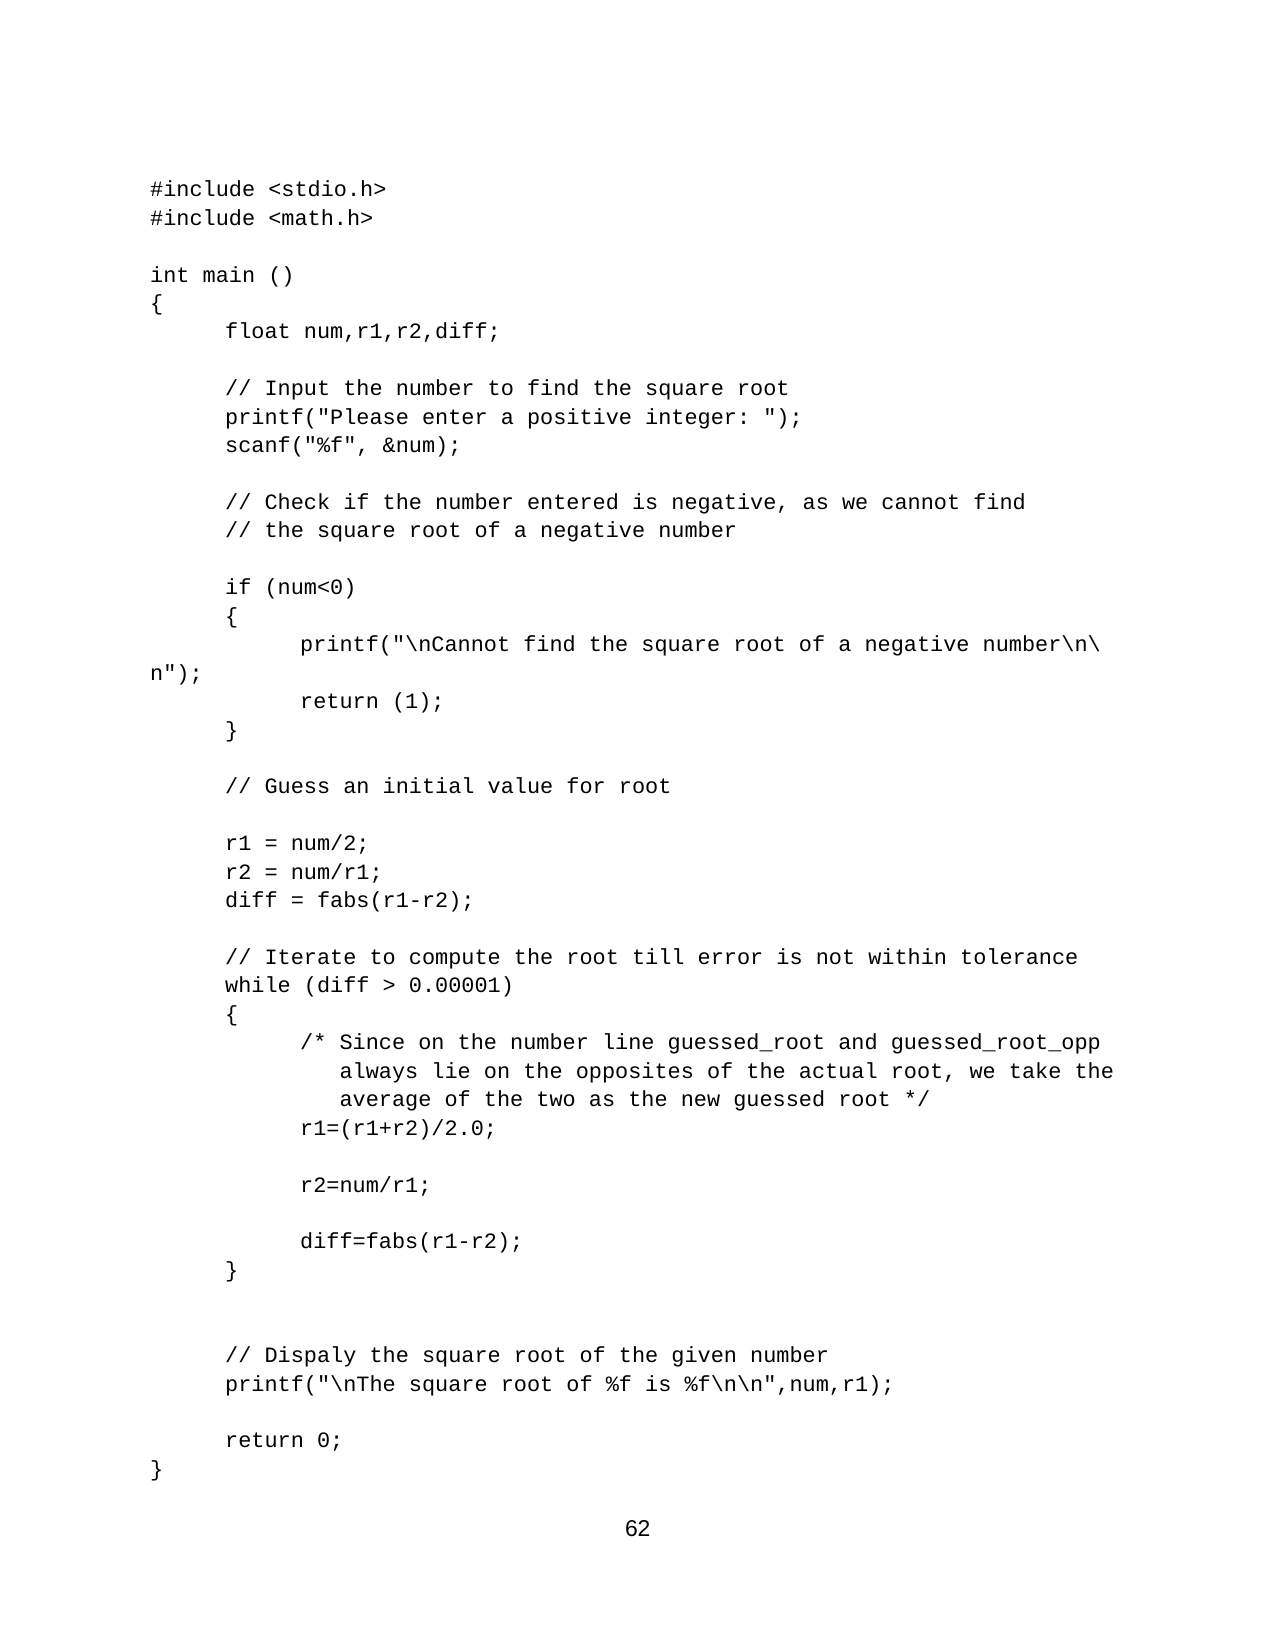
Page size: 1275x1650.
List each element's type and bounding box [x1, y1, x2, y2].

text [150, 150, 1125, 1483]
